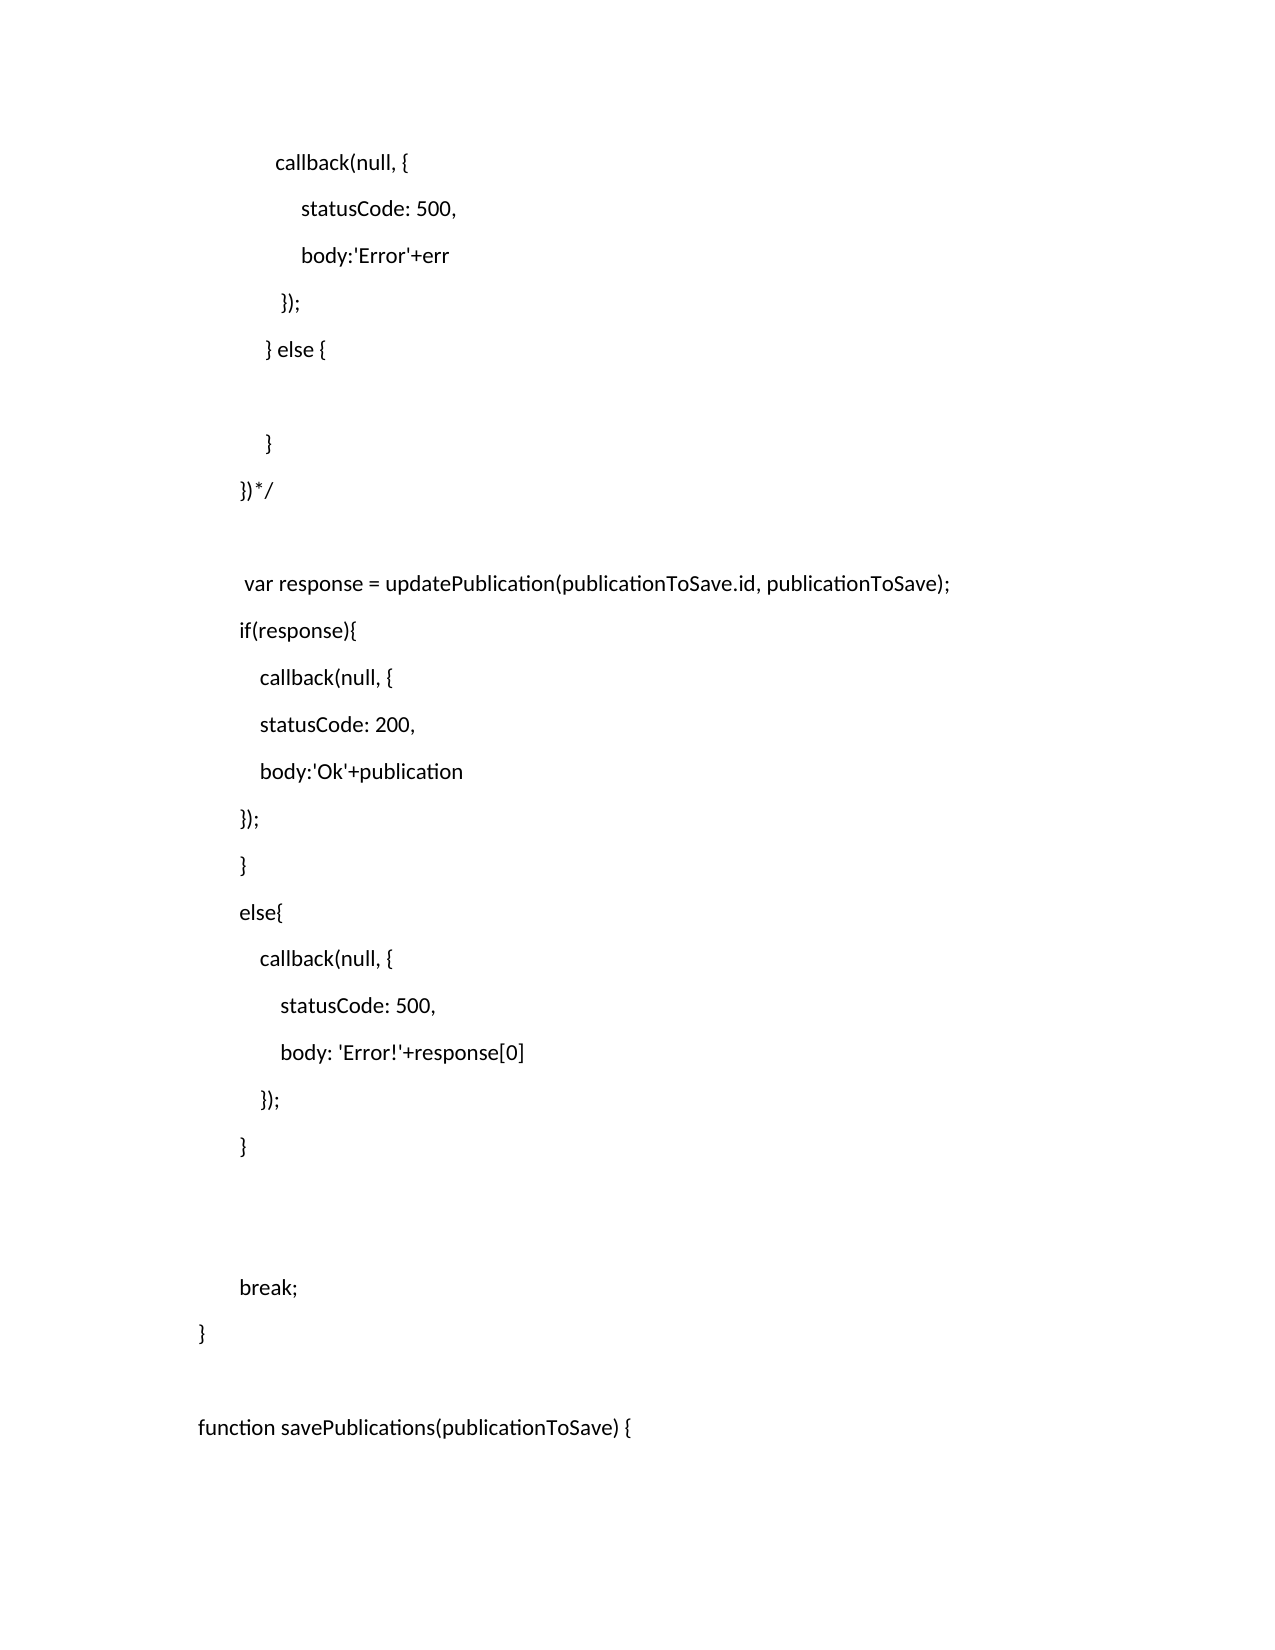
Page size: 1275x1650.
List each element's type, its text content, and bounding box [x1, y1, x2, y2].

text } else { [177, 335, 1098, 363]
text }); [177, 288, 1098, 316]
text body:'Ok'+publication [177, 757, 1098, 785]
text } [177, 851, 1098, 879]
text }); [177, 1085, 1098, 1113]
text else{ [177, 898, 1098, 926]
text callback(null, { [177, 944, 1098, 972]
text statusCode: 500, [177, 194, 1098, 222]
text var response = updatePublication(publicationToSave.id, publicationToSave); [177, 569, 1098, 597]
text if(response){ [177, 616, 1098, 644]
text callback(null, { [177, 663, 1098, 691]
text body:'Error'+err [177, 241, 1098, 269]
text })*/ [177, 476, 1098, 504]
text } [177, 1319, 1098, 1347]
text } [177, 1132, 1098, 1160]
text }); [177, 804, 1098, 832]
text body: 'Error!'+response[0] [177, 1038, 1098, 1066]
text statusCode: 200, [177, 710, 1098, 738]
text callback(null, { [177, 148, 1098, 176]
text function savePublications(publicationToSave) { [177, 1413, 1098, 1441]
text } [177, 429, 1098, 457]
text statusCode: 500, [177, 991, 1098, 1019]
text break; [177, 1273, 1098, 1301]
